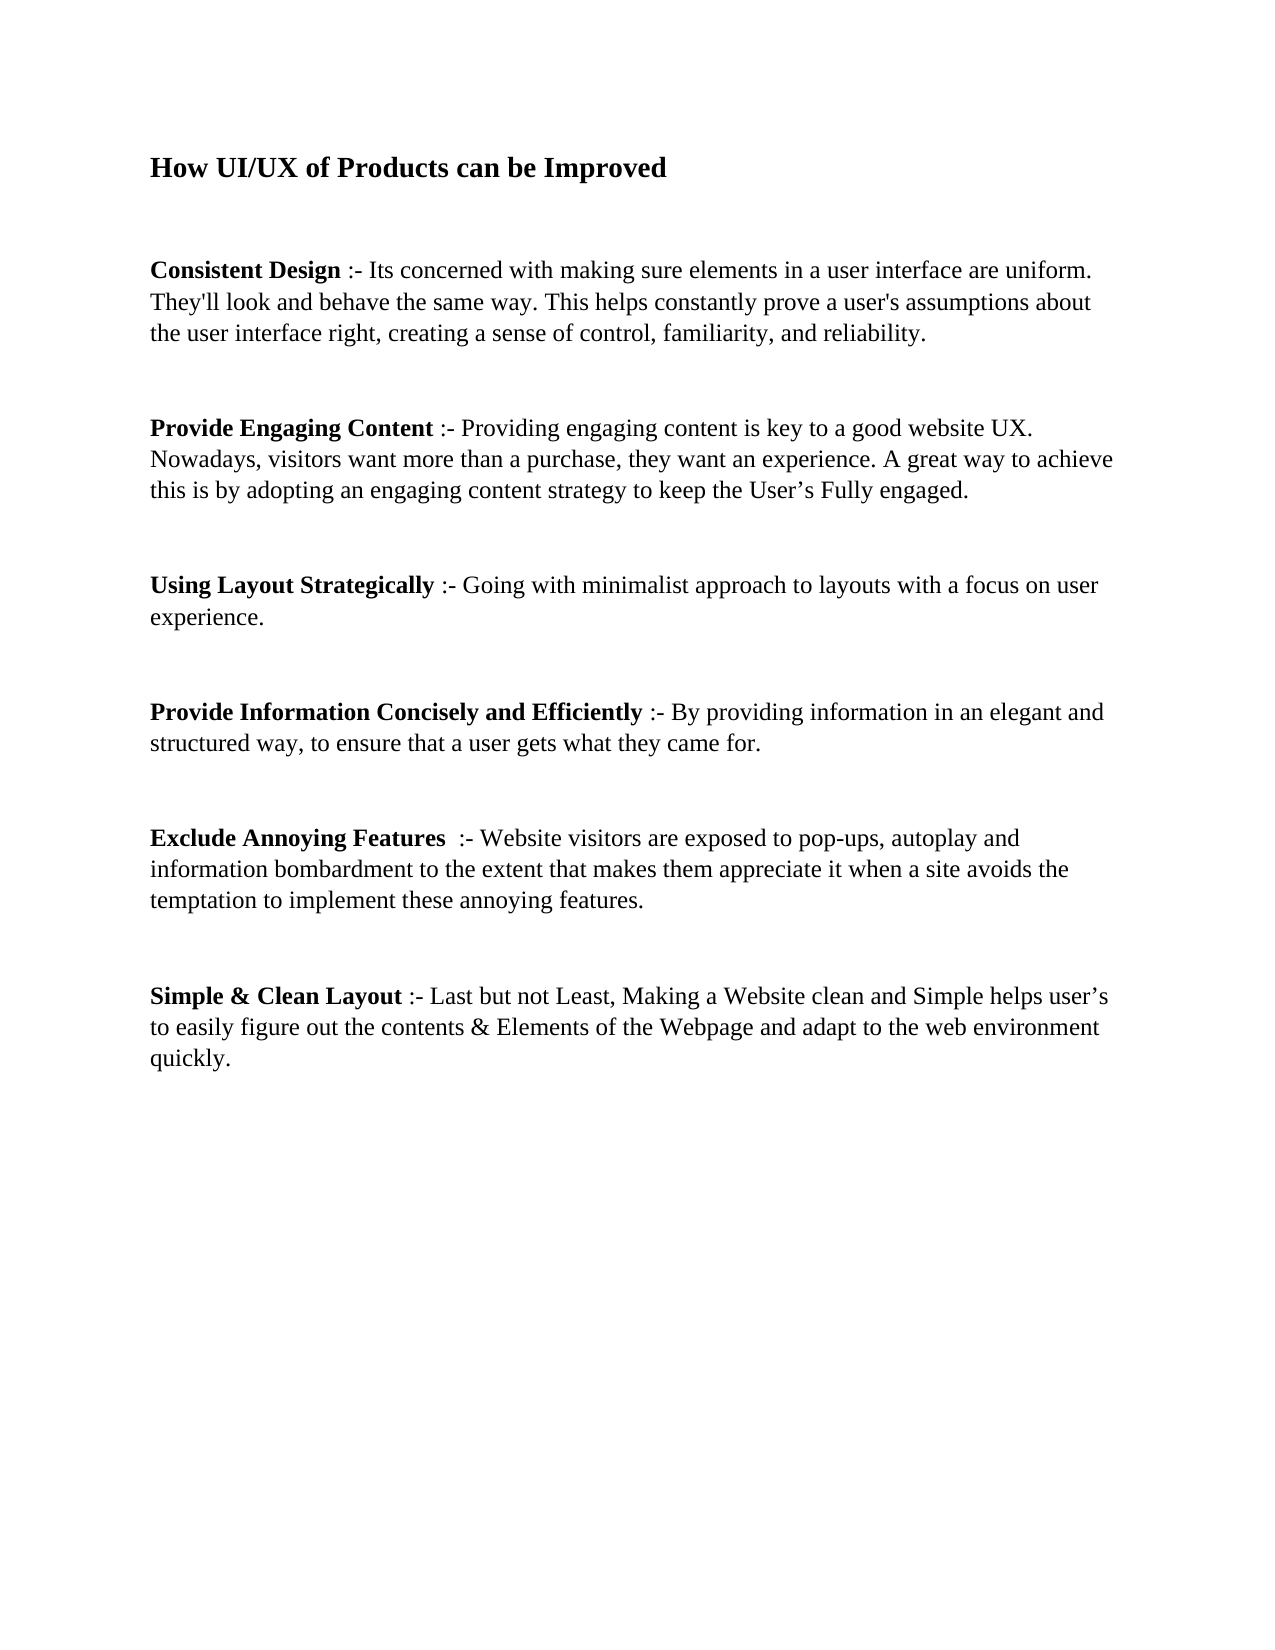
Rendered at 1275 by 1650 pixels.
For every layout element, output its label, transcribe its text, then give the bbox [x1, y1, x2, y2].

text Using Layout Strategically :- Going with minimalist approach to layouts with a focus on user experience. [150, 571, 1125, 630]
text Consistent Design :- Its concerned with making sure elements in a user interface are uniform. They'll look and behave the same way. This helps constantly prove a user's assumptions about the user interface right, creating a sense of control, familiarity, and reliability. [150, 256, 1125, 346]
text How UI/UX of Products can be Improved [150, 150, 1125, 183]
text Provide Information Concisely and Efficiently :- By providing information in an elegant and structured way, to ensure that a user gets what they came for. [150, 697, 1125, 757]
text Simple & Clean Layout :- Last but not Least, Making a Website clean and Simple helps user’s to easily figure out the contents & Elements of the Webpage and adapt to the web environment quickly. [150, 981, 1125, 1072]
text Provide Engaging Content :- Providing engaging content is key to a good website UX. Nowadays, visitors want more than a purchase, they want an experience. A great way to achieve this is by adopting an engaging content strategy to keep the User’s Fully engaged. [150, 413, 1125, 504]
text Exclude Annoying Features :- Website visitors are exposed to pop-ups, autoplay and information bombardment to the extent that makes them appreciate it when a site avoids the temptation to implement these annoying features. [150, 823, 1125, 914]
